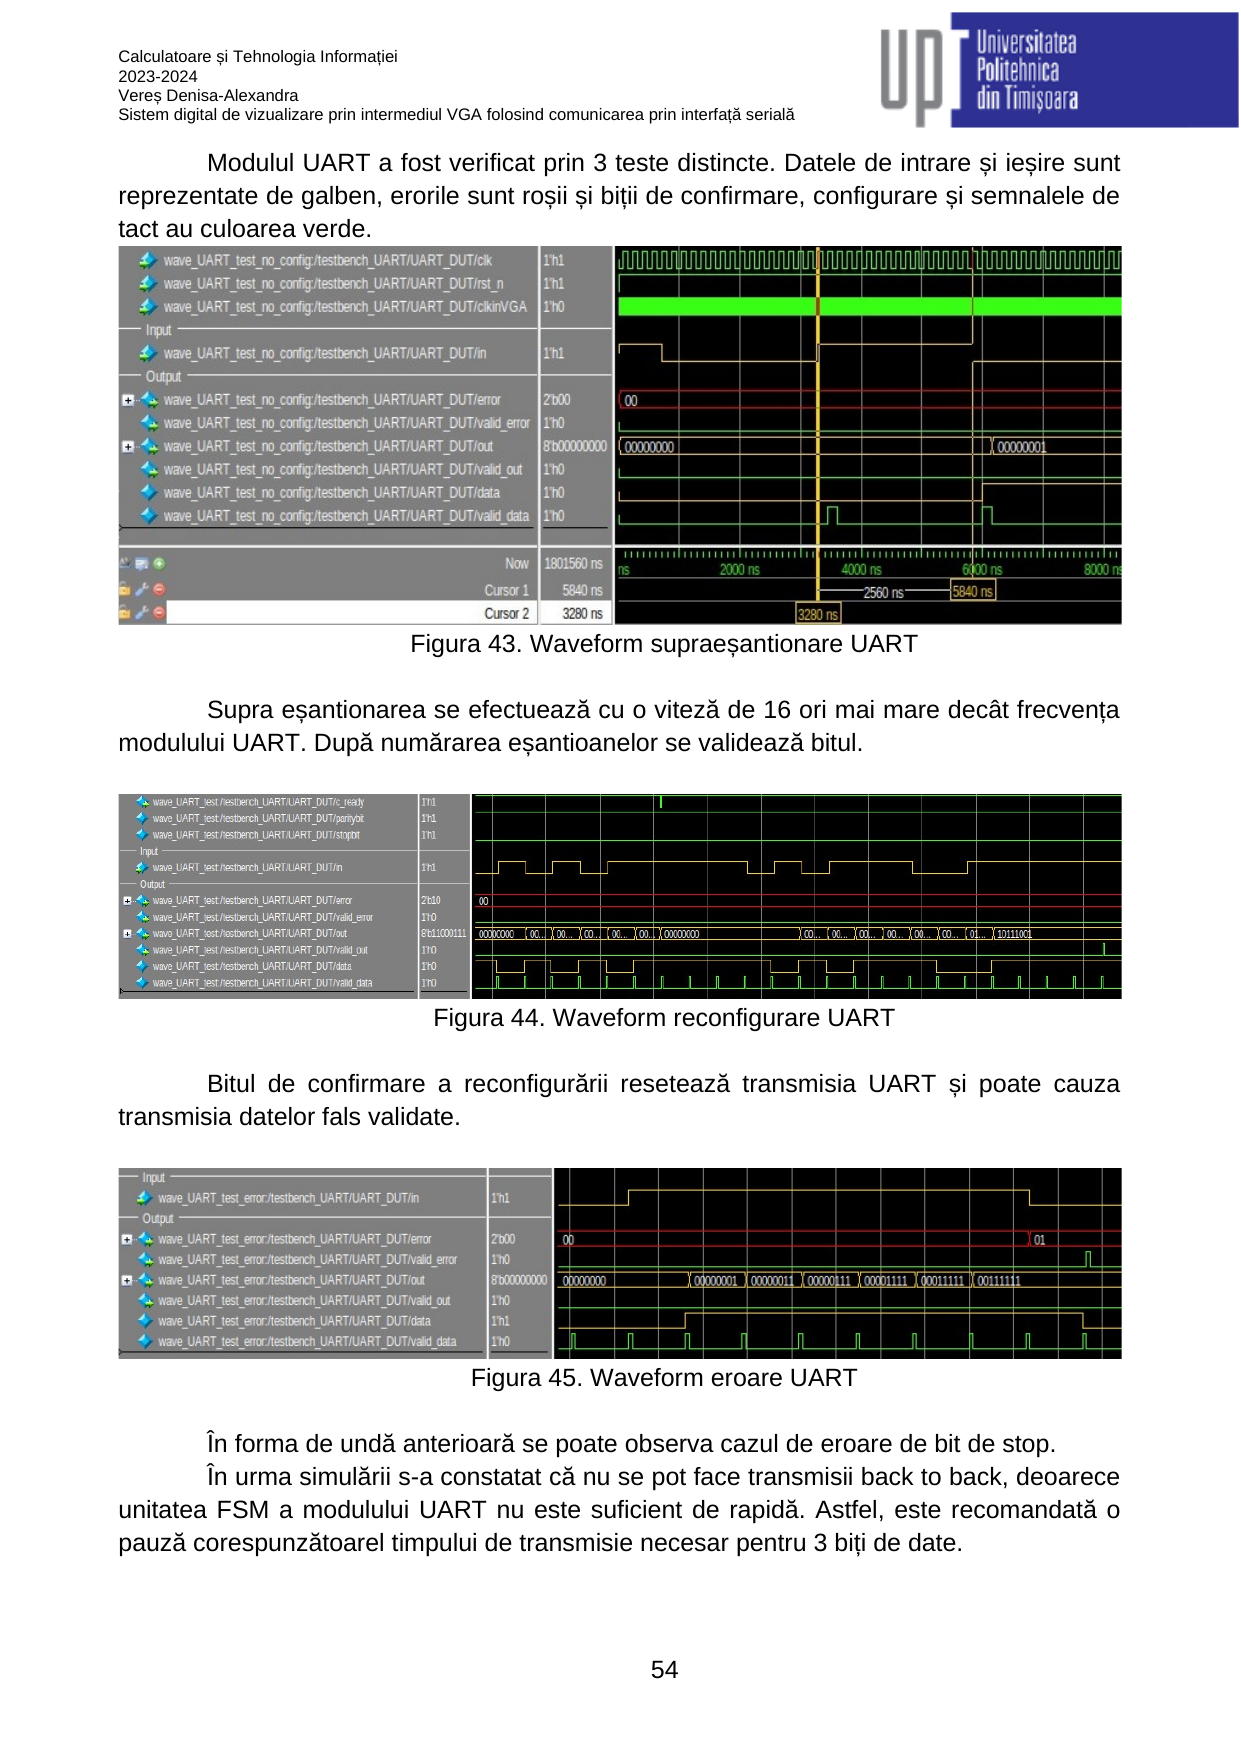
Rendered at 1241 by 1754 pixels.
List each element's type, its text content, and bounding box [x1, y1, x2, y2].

picture [118, 246, 1122, 625]
text Figura 45. Waveform eroare UART [118, 1363, 1122, 1392]
text Bitul de confirmare a reconfigurării resetează transmisia UART și poate cauza transmisia datelor fals validate. [118, 1069, 1122, 1131]
text Modulul UART a fost verificat prin 3 teste distincte. Datele de intrare și ieșire sunt reprezentate de galben, erorile sunt roșii și biții de confirmare, configurare și semnalele de tact au culoarea verde. [118, 148, 1122, 242]
picture [118, 1168, 1122, 1359]
picture [872, 11, 1238, 128]
picture [118, 794, 1122, 999]
text Figura 44. Waveform reconfigurare UART [118, 1003, 1122, 1032]
text Supra eșantionarea se efectuează cu o viteză de 16 ori mai mare decât frecvența modulului UART. După numărarea eșantioanelor se validează bitul. [118, 695, 1122, 757]
text În urma simulării s-a constatat că nu se pot face transmisii back to back, deoarece unitatea FSM a modulului UART nu este suficient de rapidă. Astfel, este recomandată o pauză corespunzătoarel timpului de transmisie necesar pentru 3 biți de date. [118, 1462, 1122, 1557]
text În forma de undă anterioară se poate observa cazul de eroare de bit de stop. [118, 1429, 1122, 1458]
text Figura 43. Waveform supraeșantionare UART [118, 629, 1122, 658]
